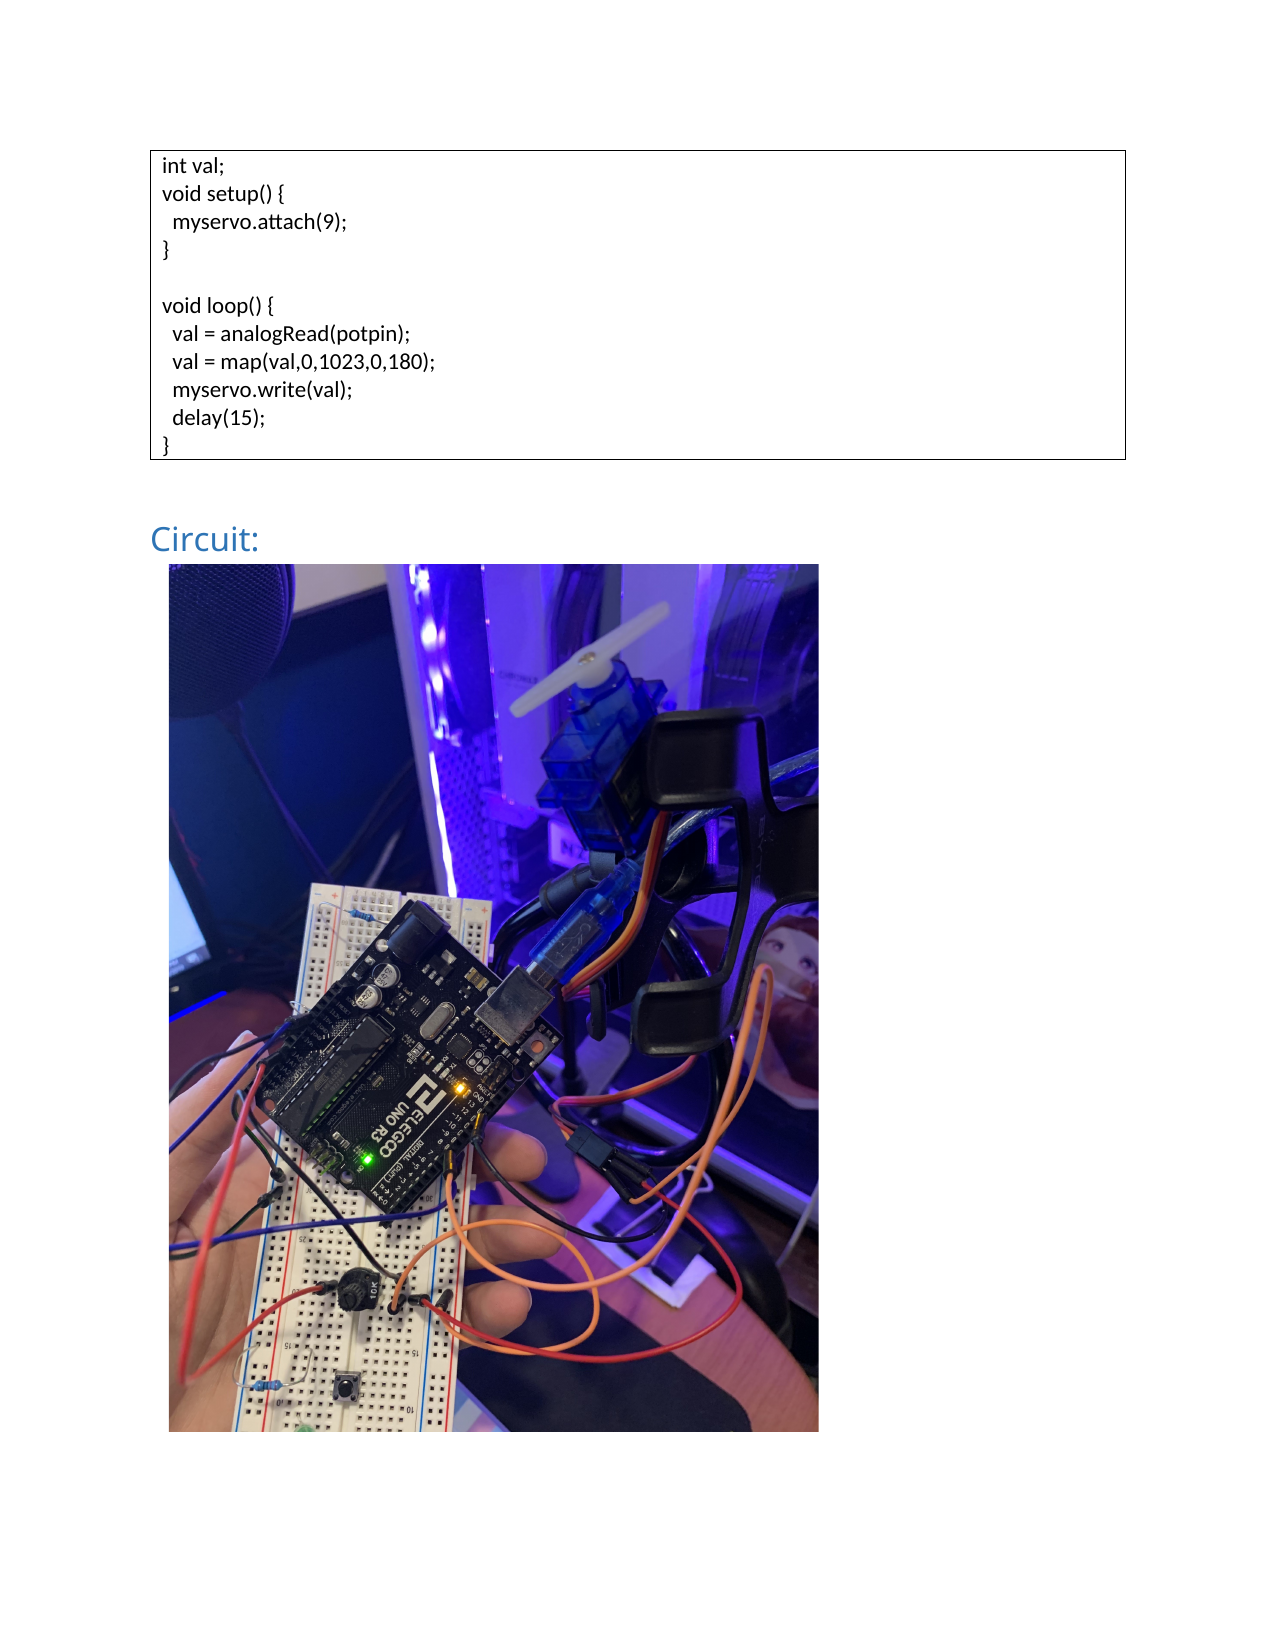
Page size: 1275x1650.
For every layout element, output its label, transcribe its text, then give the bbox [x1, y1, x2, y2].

subtitle Circuit: [150, 516, 1125, 561]
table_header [151, 151, 1125, 459]
